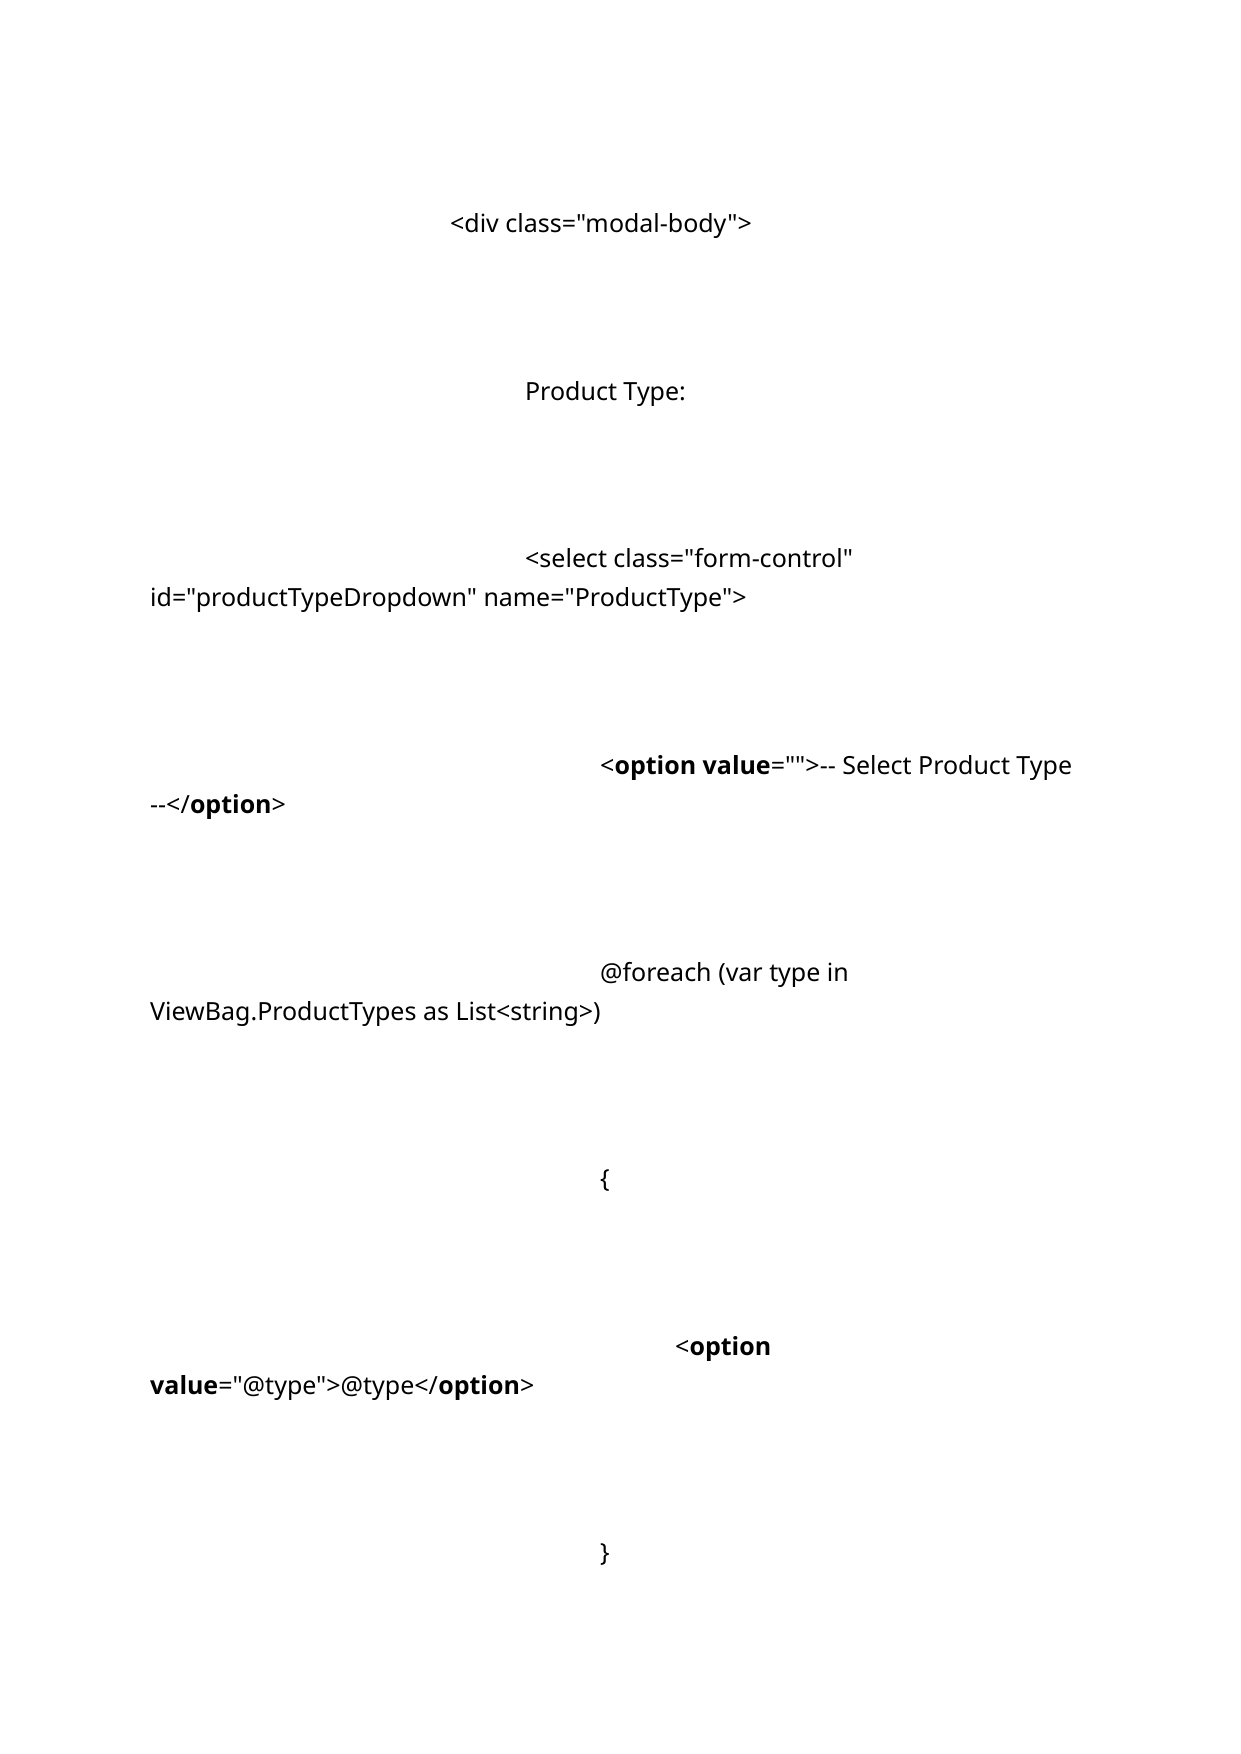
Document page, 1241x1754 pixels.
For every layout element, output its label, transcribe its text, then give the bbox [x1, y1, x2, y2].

text <div class="modal-body"> [150, 206, 1090, 240]
text } [150, 1535, 1090, 1569]
text <option value="">-- Select Product Type --</option> [150, 747, 1090, 821]
text { [150, 1161, 1090, 1195]
text @foreach (var type in ViewBag.ProductTypes as List<string>) [150, 954, 1090, 1027]
text <option value="@type">@type</option> [150, 1328, 1090, 1402]
text <select class="form-control" id="productTypeDropdown" name="ProductType"> [150, 541, 1090, 614]
text Product Type: [150, 373, 1090, 407]
